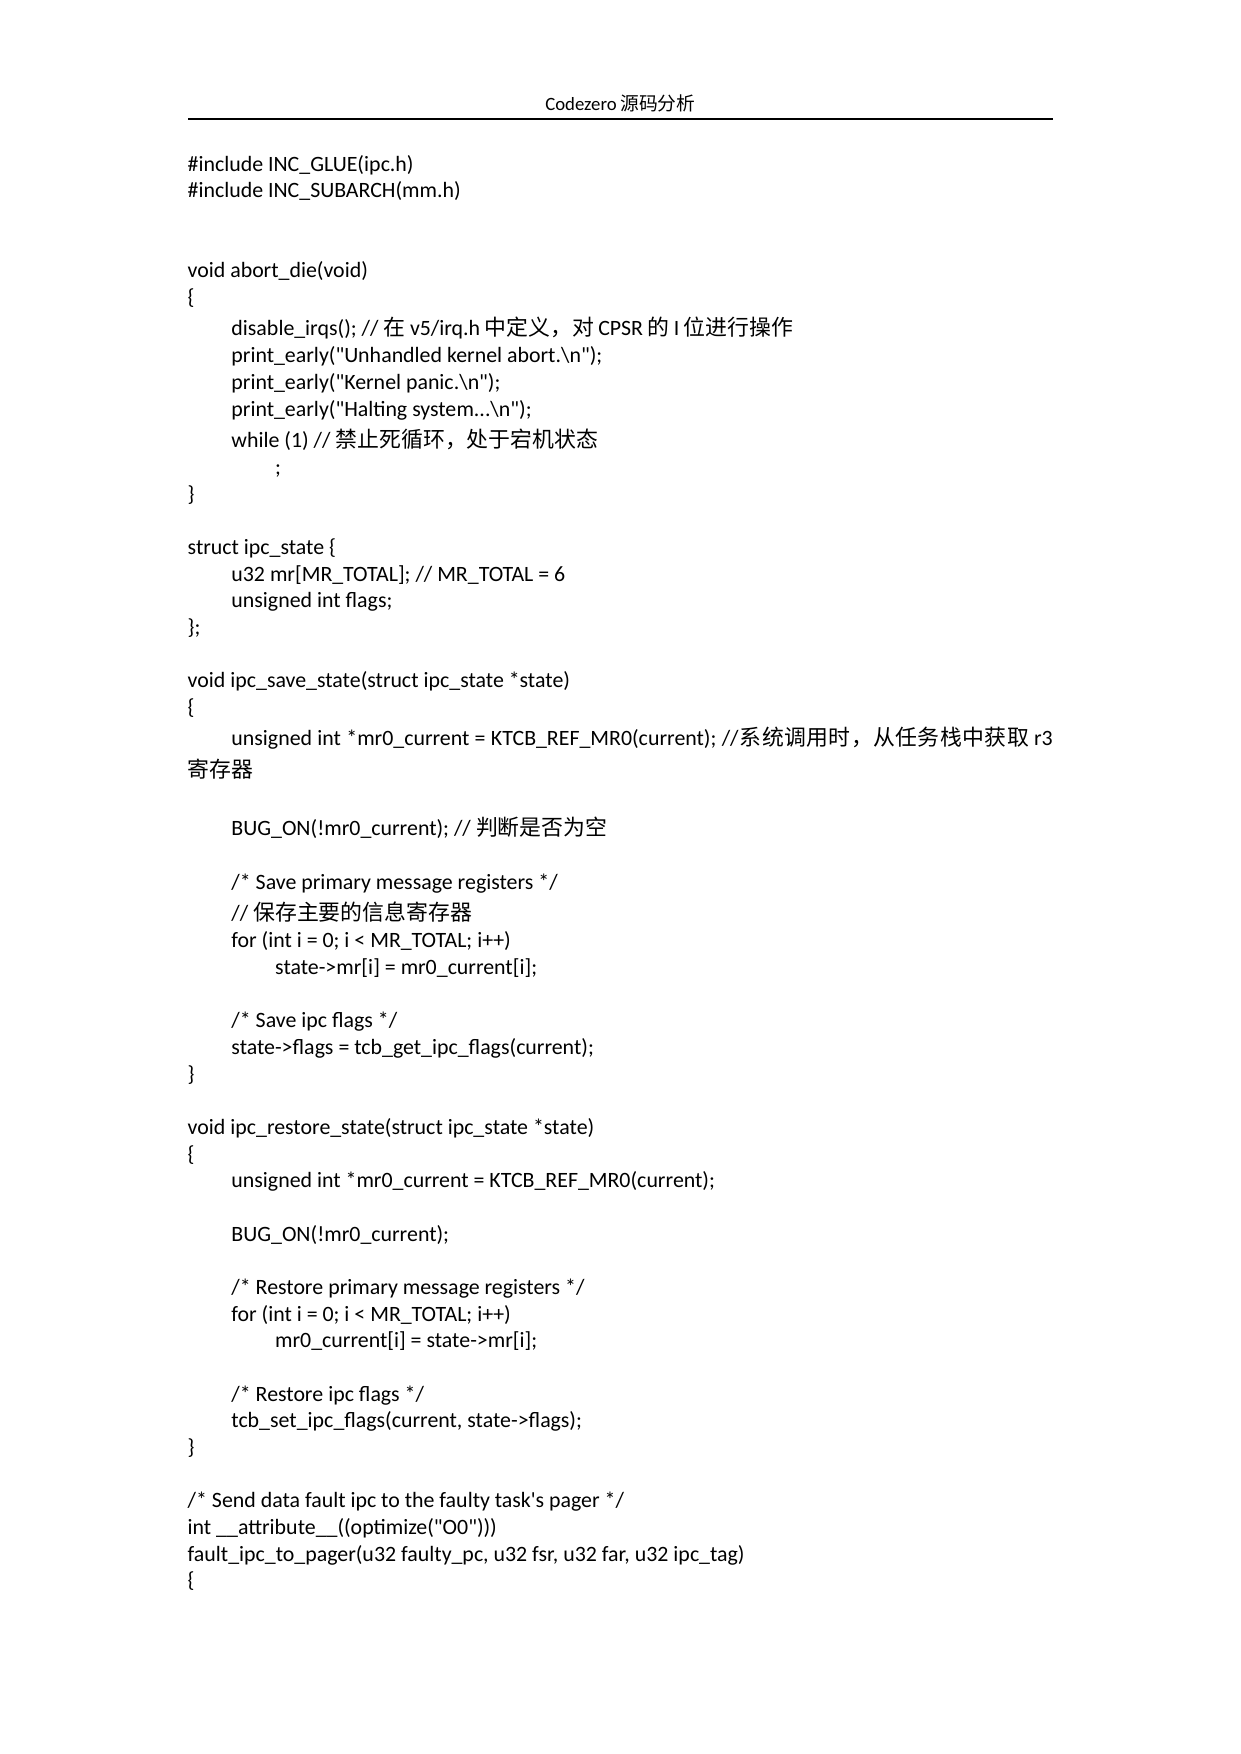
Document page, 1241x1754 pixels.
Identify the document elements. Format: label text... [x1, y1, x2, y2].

text /* Save ipc flags */ [187, 1007, 1053, 1033]
text } [187, 1433, 1053, 1460]
text mr0_current[i] = state->mr[i]; [187, 1327, 1053, 1353]
text /* Save primary message registers */ [187, 868, 1053, 895]
text disable_irqs(); // 在v5/irq.h中定义，对CPSR的I位进行操作 [187, 310, 1053, 342]
text void ipc_restore_state(struct ipc_state *state) [187, 1113, 1053, 1140]
text unsigned int *mr0_current = KTCB_REF_MR0(current); //系统调用时，从任务栈中获取r3寄存器 [187, 720, 1053, 783]
text int __attribute__((optimize("O0"))) [187, 1513, 1053, 1540]
text /* Send data fault ipc to the faulty task's pager */ [187, 1487, 1053, 1513]
text ; [187, 453, 1053, 480]
text state->mr[i] = mr0_current[i]; [187, 953, 1053, 980]
text #include INC_GLUE(ipc.h) [187, 150, 1053, 177]
text }; [187, 613, 1053, 640]
text unsigned int *mr0_current = KTCB_REF_MR0(current); [187, 1167, 1053, 1193]
text { [187, 693, 1053, 720]
text tcb_set_ipc_flags(current, state->flags); [187, 1407, 1053, 1433]
text print_early("Unhandled kernel abort.\n"); [187, 342, 1053, 368]
text while (1) // 禁止死循环，处于宕机状态 [187, 422, 1053, 453]
text fault_ipc_to_pager(u32 faulty_pc, u32 fsr, u32 far, u32 ipc_tag) [187, 1540, 1053, 1567]
text state->flags = tcb_get_ipc_flags(current); [187, 1033, 1053, 1060]
text for (int i = 0; i < MR_TOTAL; i++) [187, 1300, 1053, 1327]
text print_early("Halting system...\n"); [187, 395, 1053, 422]
text } [187, 480, 1053, 507]
text BUG_ON(!mr0_current); // 判断是否为空 [187, 810, 1053, 842]
text BUG_ON(!mr0_current); [187, 1220, 1053, 1247]
text u32 mr[MR_TOTAL]; // MR_TOTAL = 6 [187, 560, 1053, 587]
text unsigned int flags; [187, 587, 1053, 613]
text void ipc_save_state(struct ipc_state *state) [187, 667, 1053, 693]
text /* Restore primary message registers */ [187, 1273, 1053, 1300]
text { [187, 1140, 1053, 1167]
text } [187, 1060, 1053, 1087]
text for (int i = 0; i < MR_TOTAL; i++) [187, 927, 1053, 953]
text /* Restore ipc flags */ [187, 1380, 1053, 1407]
text print_early("Kernel panic.\n"); [187, 368, 1053, 395]
text { [187, 1567, 1053, 1593]
text { [187, 283, 1053, 310]
text struct ipc_state { [187, 533, 1053, 560]
text // 保存主要的信息寄存器 [187, 895, 1053, 927]
text void abort_die(void) [187, 257, 1053, 283]
text #include INC_SUBARCH(mm.h) [187, 177, 1053, 203]
